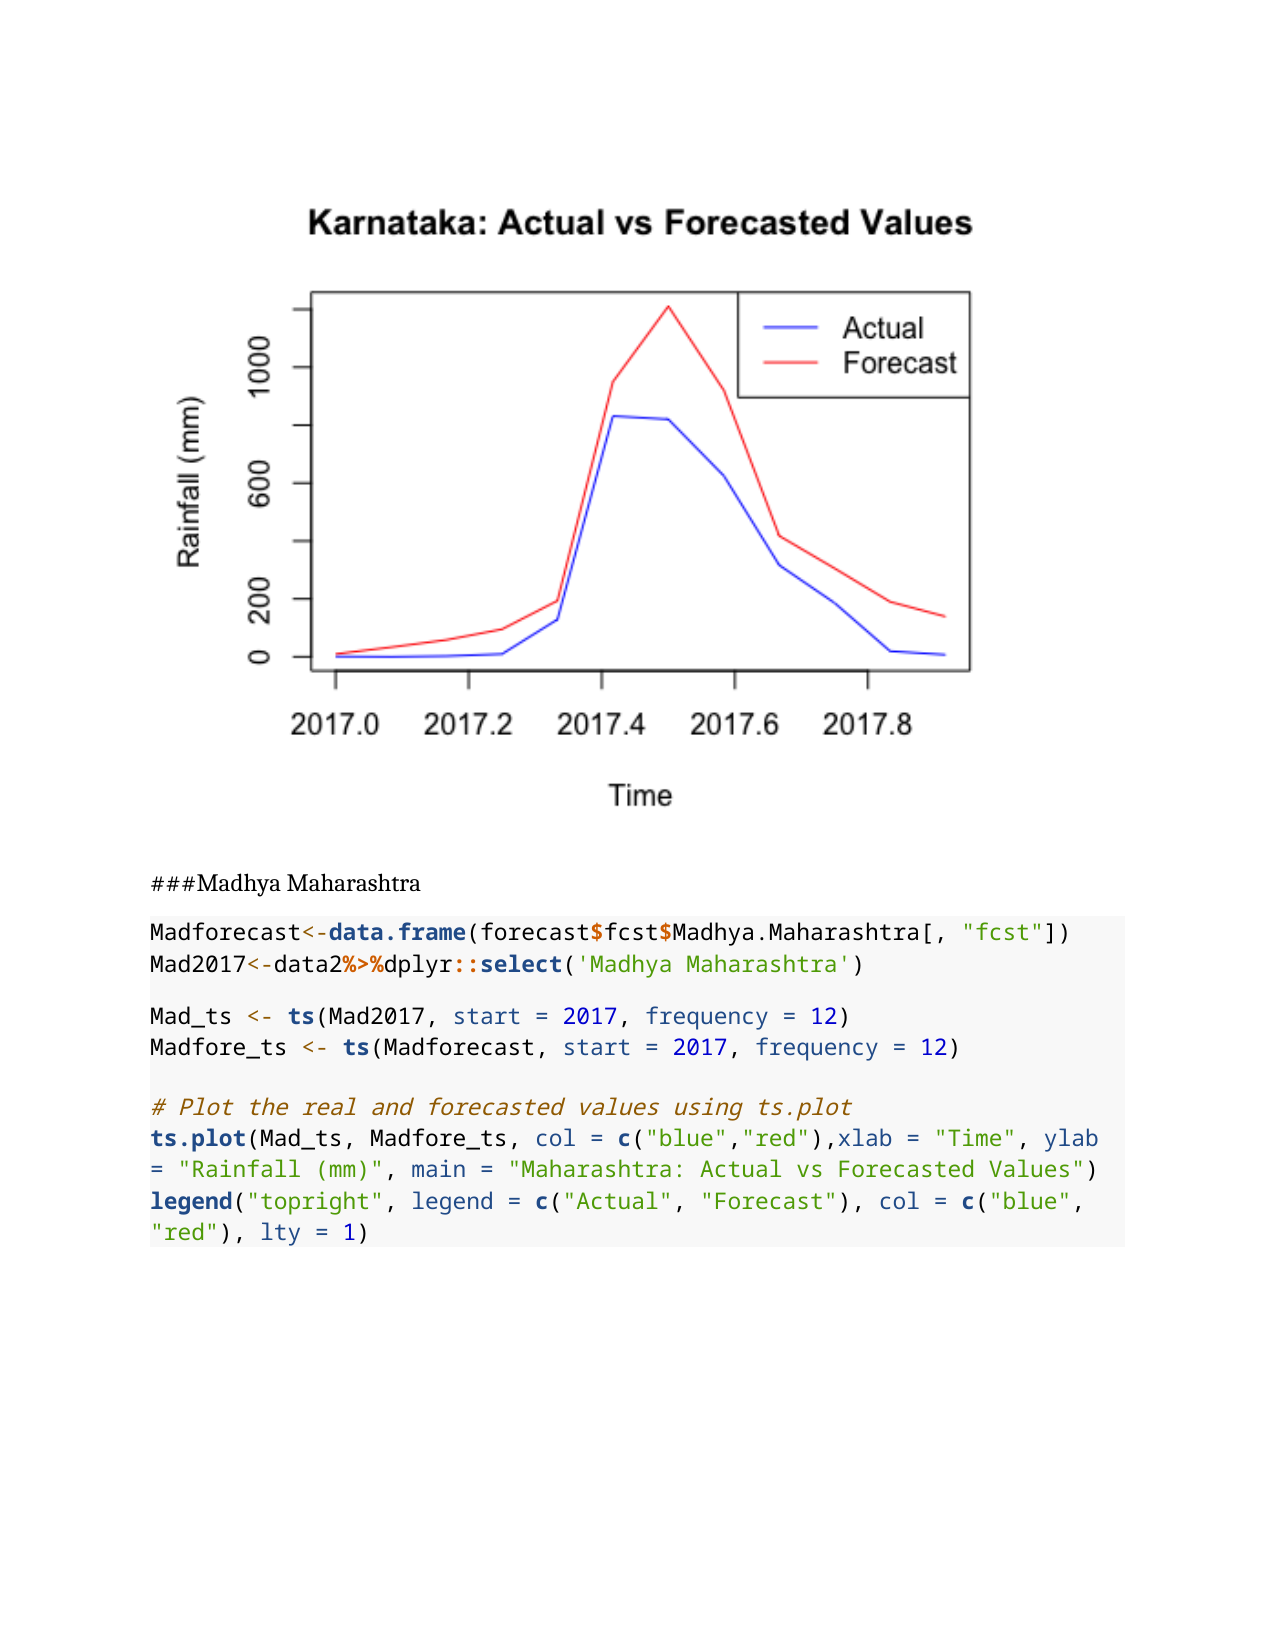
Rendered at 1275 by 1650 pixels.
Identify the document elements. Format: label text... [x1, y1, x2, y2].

text Madforecast<-data.frame(forecast$fcst$Madhya.Maharashtra[, "fcst"]) Mad2017<-data2%>%dplyr::select('Madhya Maharashtra') [150, 916, 1125, 979]
text ###Madhya Maharashtra [150, 869, 1125, 897]
text Mad_ts <- ts(Mad2017, start = 2017, frequency = 12) Madfore_ts <- ts(Madforecast, start = 2017, frequency = 12) # Plot the real and forecasted values using ts.plot ts.plot(Mad_ts, Madfore_ts, col = c("blue","red"),xlab = "Time", ylab = "Rainfall (mm)", main = "Maharashtra: Actual vs Forecasted Values") legend("topright", legend = c("Actual", "Forecast"), col = c("blue", "red"), lty = 1) [150, 999, 1125, 1247]
picture [168, 150, 1044, 850]
